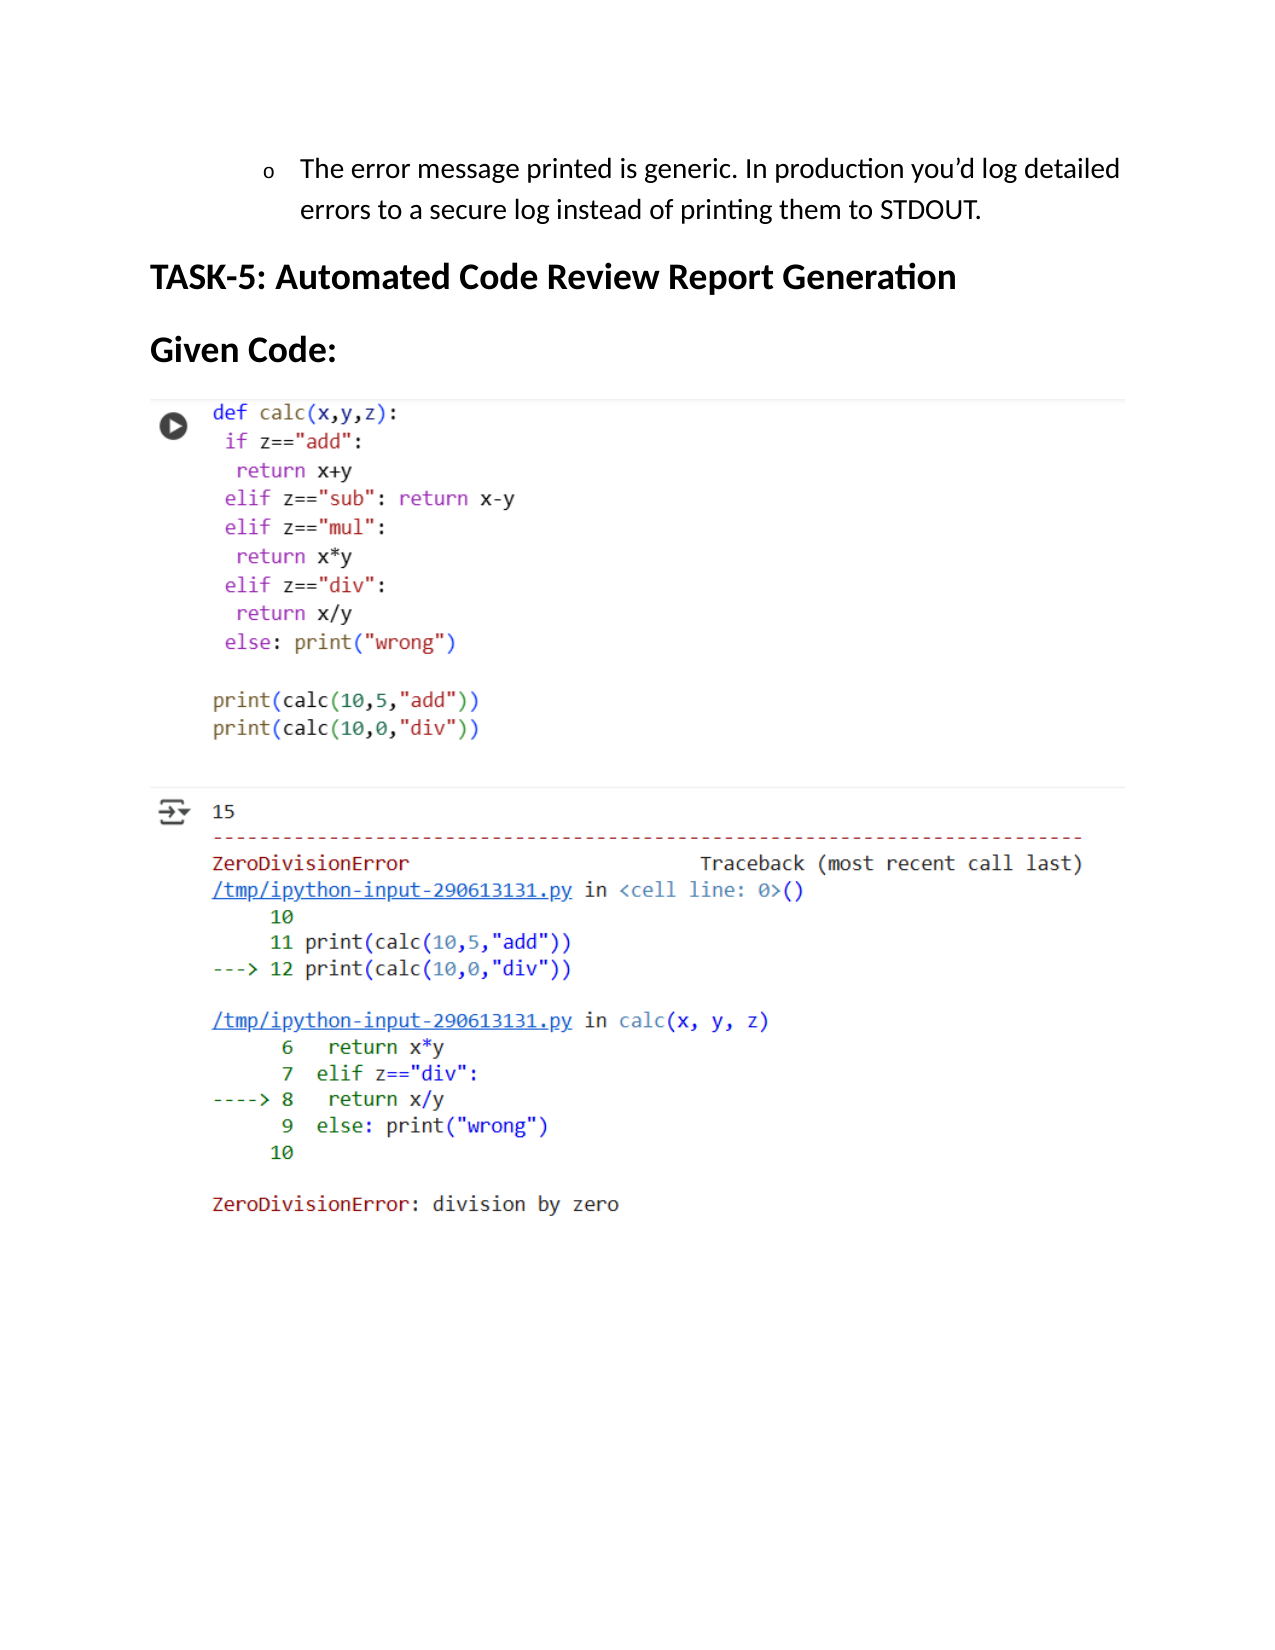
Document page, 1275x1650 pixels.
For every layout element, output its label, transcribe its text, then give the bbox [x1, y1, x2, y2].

text Given Code: [150, 326, 1125, 372]
text TASK-5: Automated Code Review Report Generation [150, 253, 1125, 298]
picture [150, 399, 1125, 1222]
list The error message printed is generic. In production you’d log detailed errors to a secure log instead of printing them to STDOUT. [262, 150, 1125, 227]
